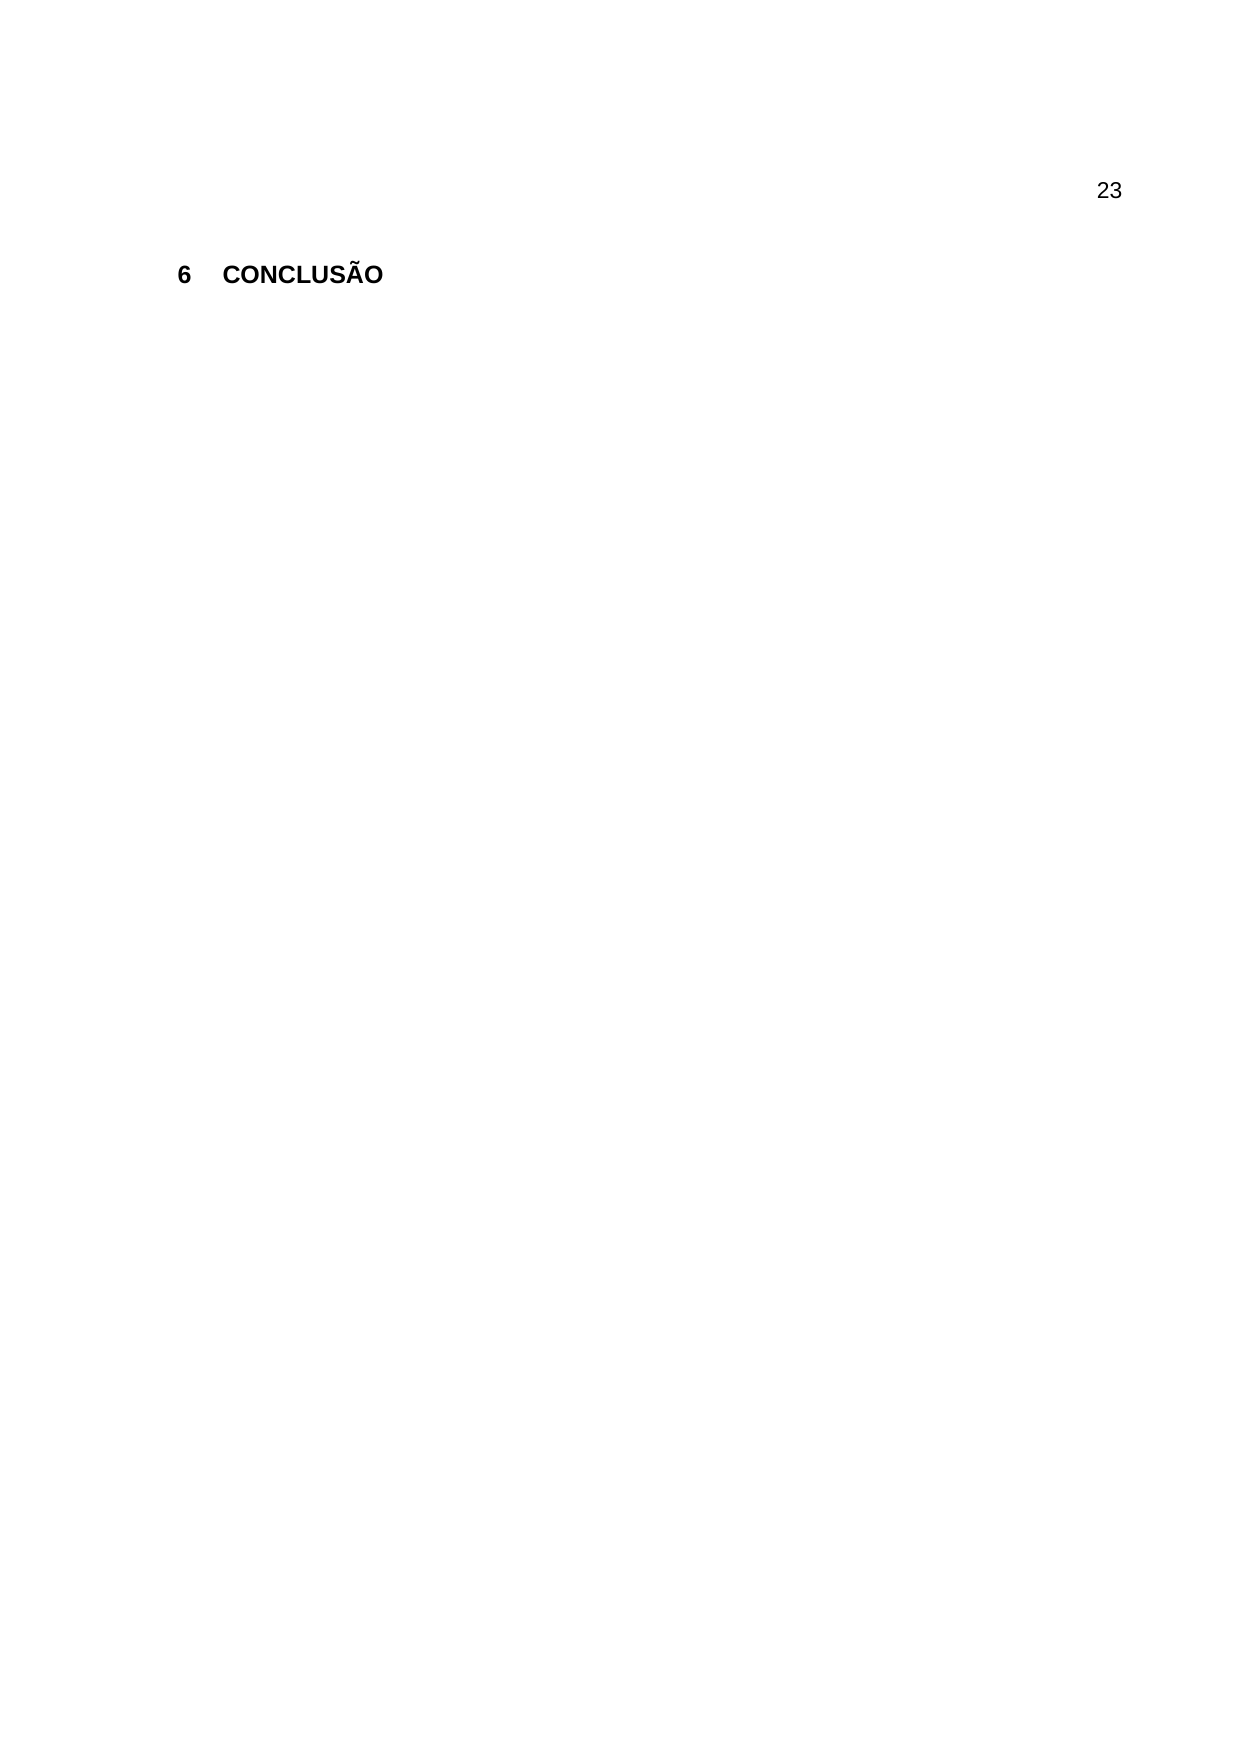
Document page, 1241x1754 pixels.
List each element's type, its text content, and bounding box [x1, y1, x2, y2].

subtitle CONCLUSÃO [177, 260, 1122, 288]
